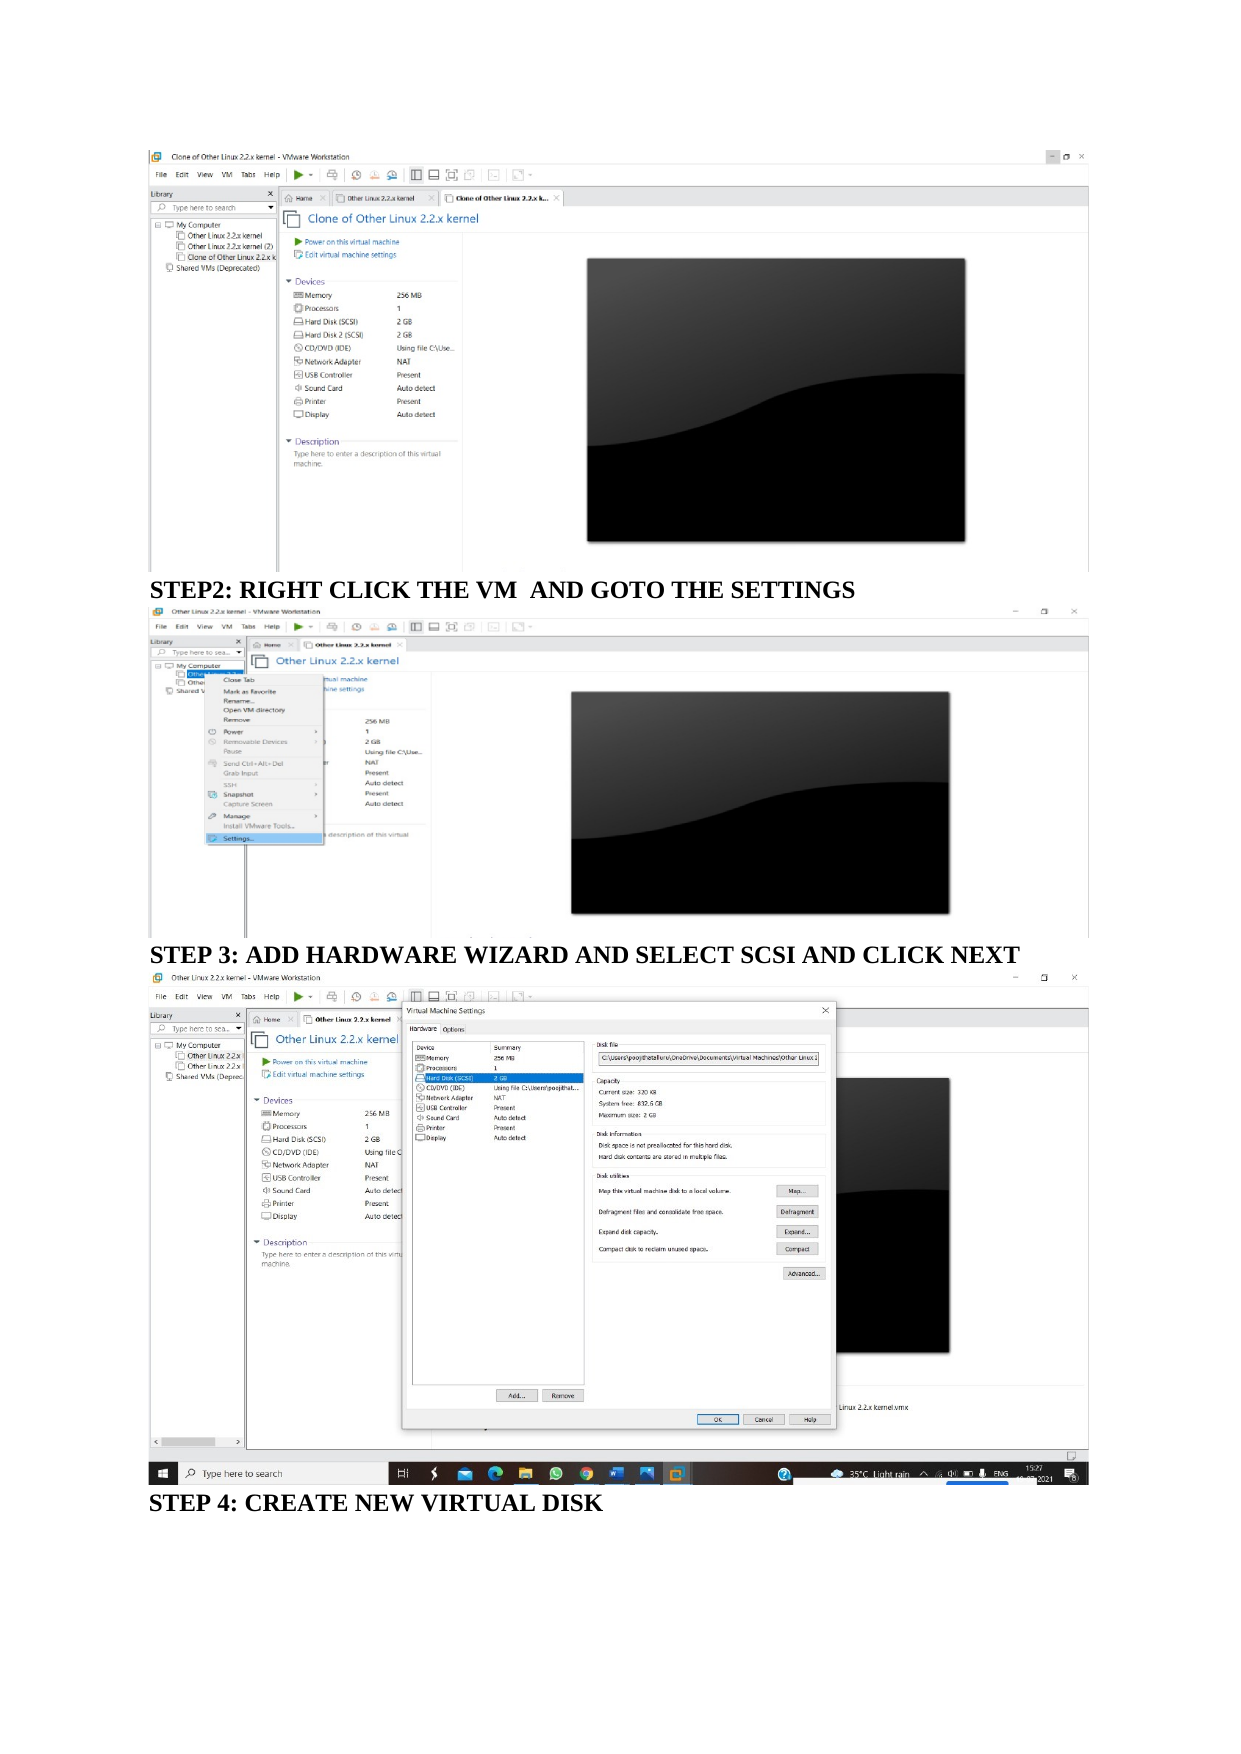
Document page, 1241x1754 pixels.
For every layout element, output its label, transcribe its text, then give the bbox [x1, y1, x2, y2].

picture [148, 972, 1089, 1485]
text STEP 4: CREATE NEW VIRTUAL DISK [148, 1488, 1090, 1517]
picture [148, 150, 1089, 572]
picture [148, 607, 1089, 938]
